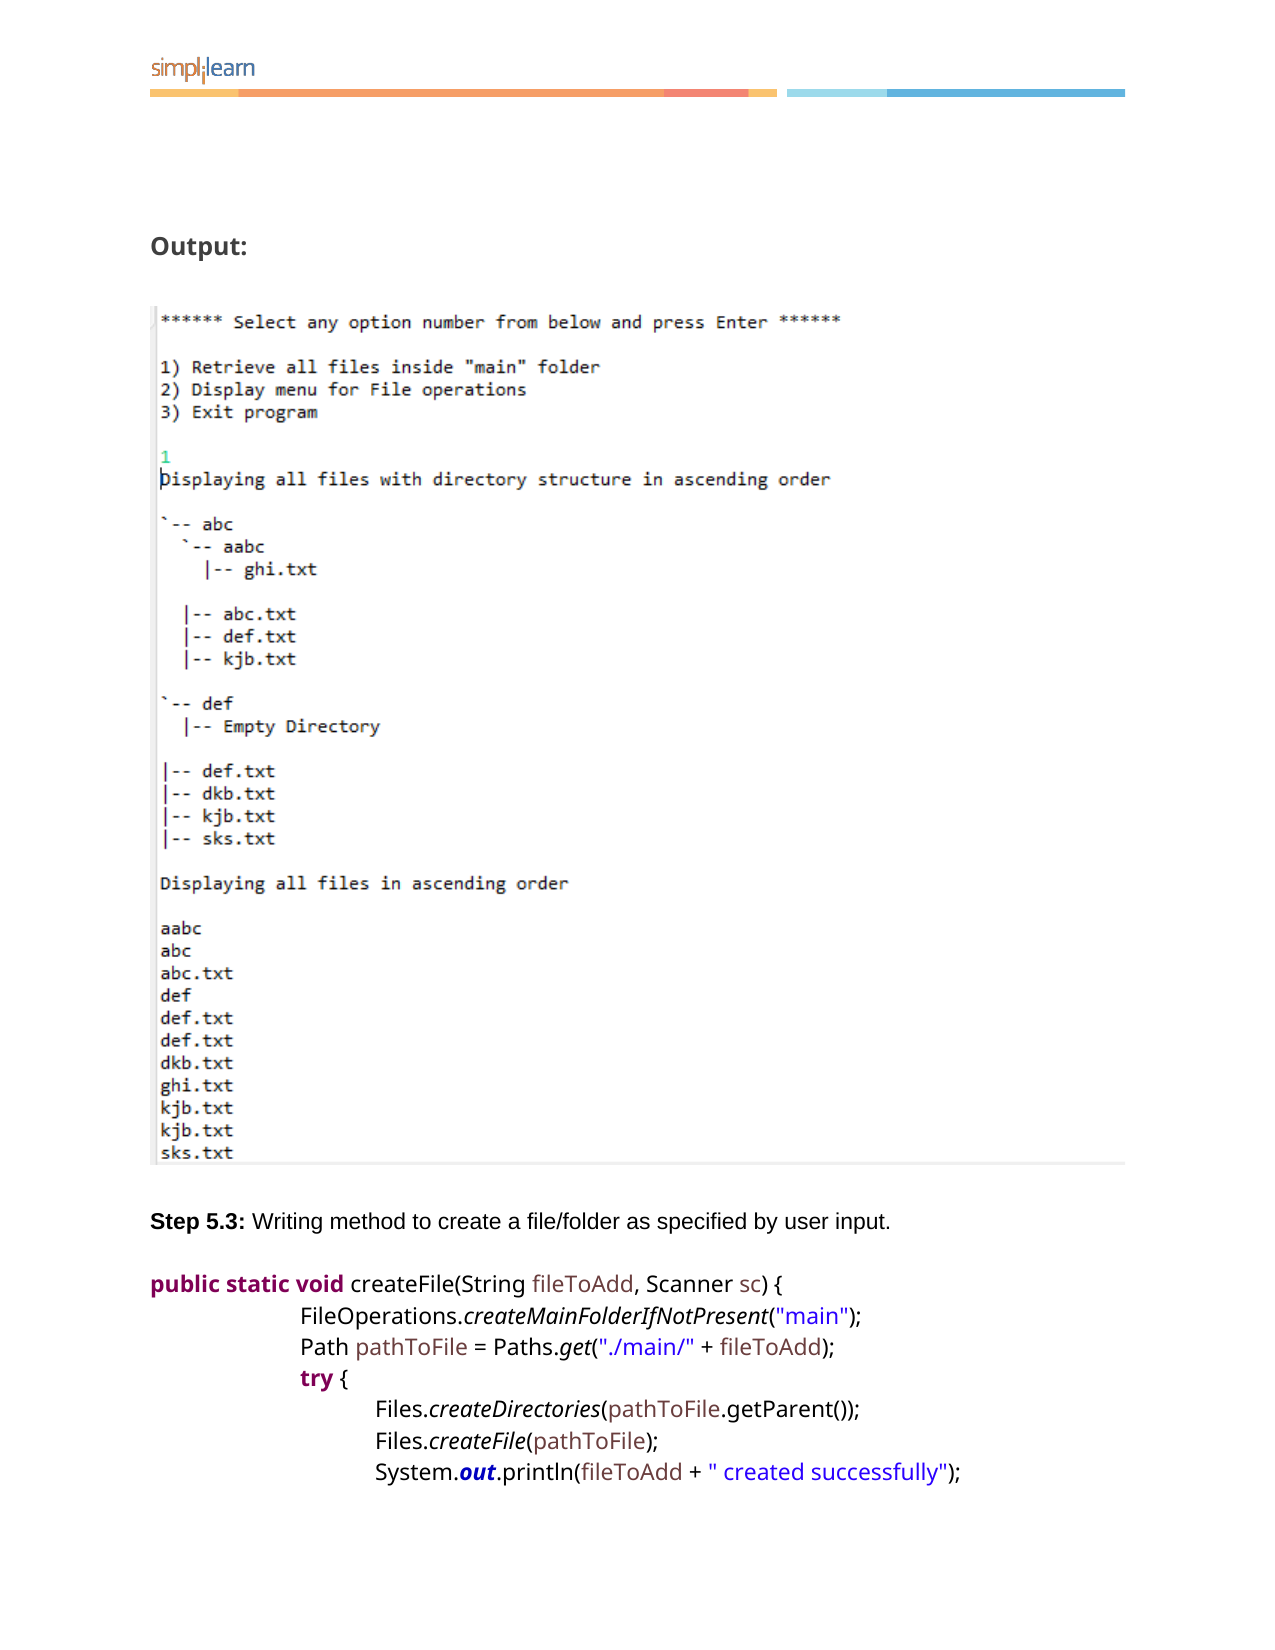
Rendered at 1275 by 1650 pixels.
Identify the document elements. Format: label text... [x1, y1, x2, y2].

picture [150, 52, 1125, 97]
text public static void createFile(String fileToAdd, Scanner sc) { [150, 1268, 1125, 1300]
text try { [150, 1362, 1125, 1393]
text Path pathToFile = Paths.get("./main/" + fileToAdd); [150, 1331, 1125, 1362]
text Files.createDirectories(pathToFile.getParent()); [150, 1393, 1125, 1425]
text FileOperations.createMainFolderIfNotPresent("main"); [150, 1300, 1125, 1331]
picture [150, 306, 1125, 1165]
text System.out.println(fileToAdd + " created successfully"); [150, 1456, 1125, 1487]
text Files.createFile(pathToFile); [150, 1425, 1125, 1456]
text Step 5.3: Writing method to create a file/folder as specified by user input. [150, 1208, 1125, 1234]
text Output: [150, 228, 1125, 262]
